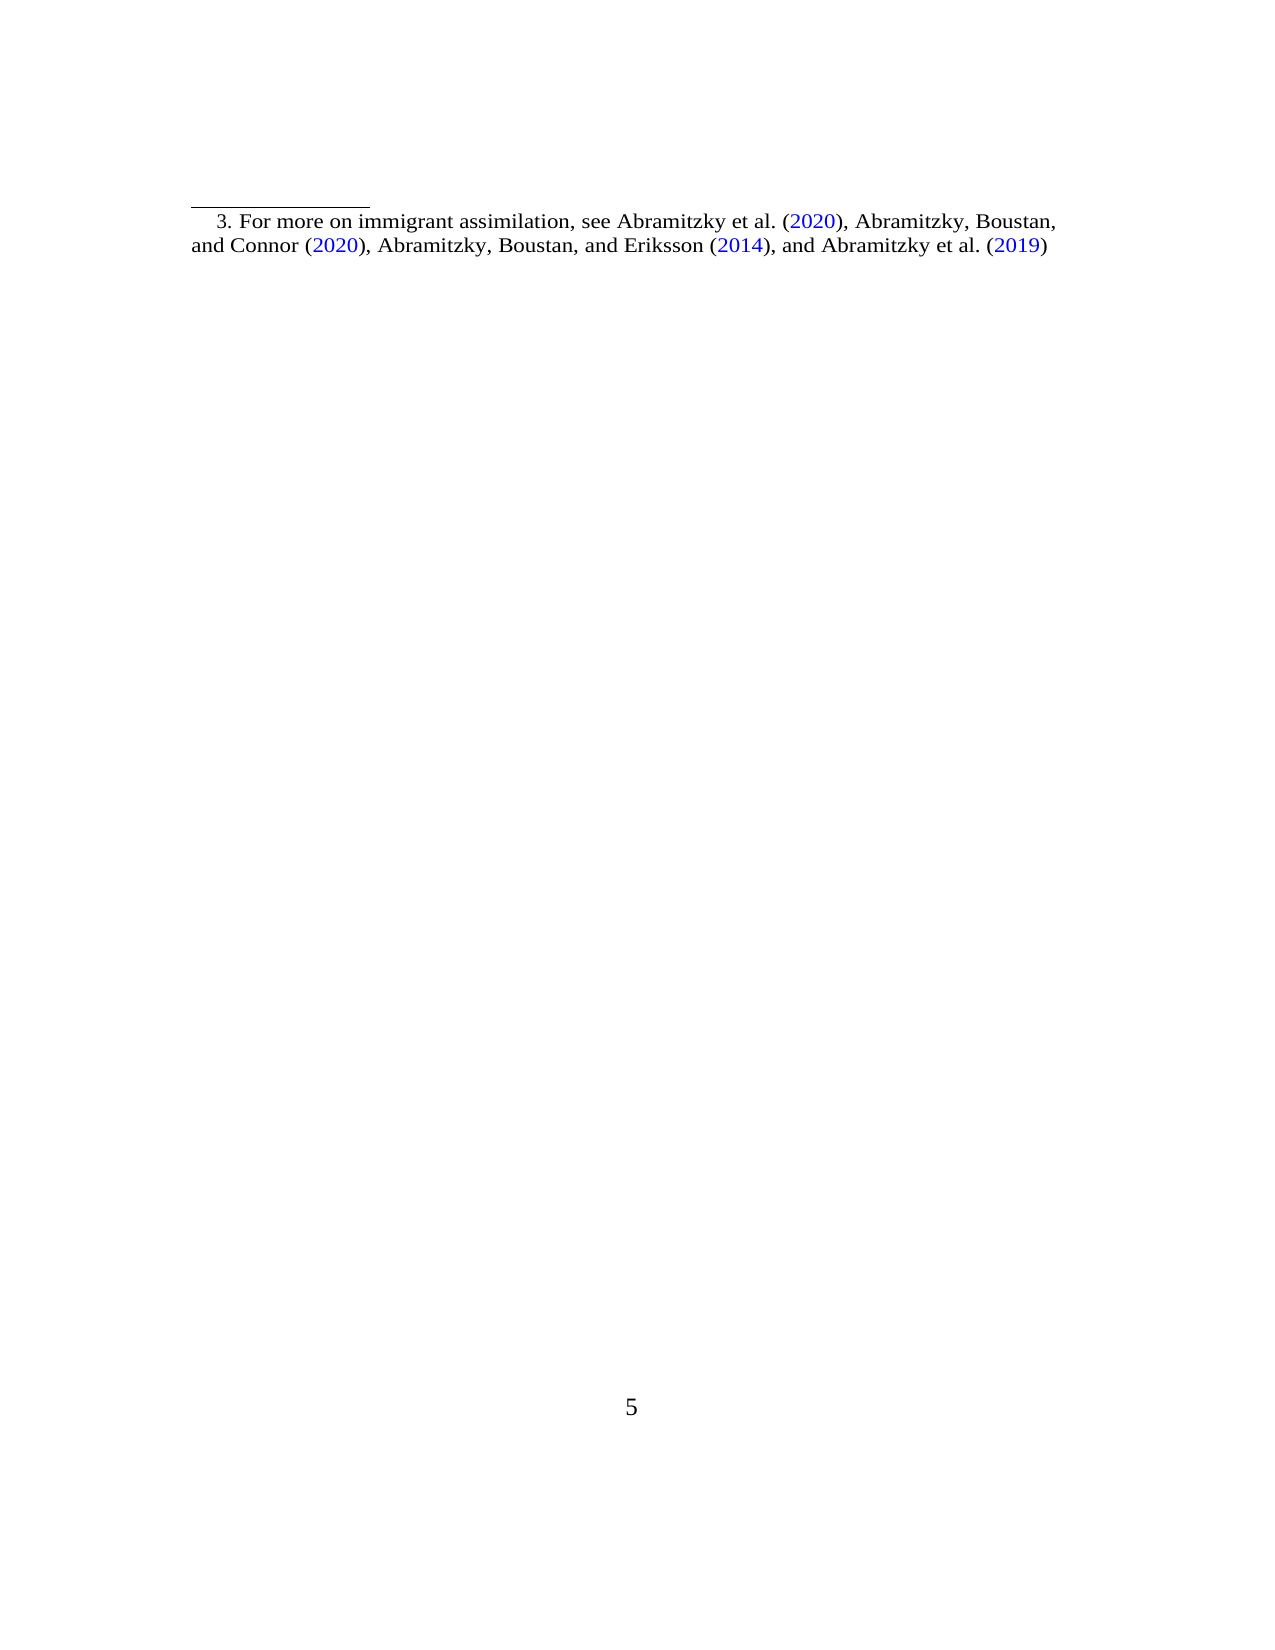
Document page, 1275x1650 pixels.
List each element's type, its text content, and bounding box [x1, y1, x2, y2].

list For more on immigrant assimilation, see Abramitzky et al. (2020), Abramitzky, Boustan, and Connor (2020), Abramitzky, Boustan, and Eriksson (2014), and Abramitzky et al. (2019) [191, 208, 1084, 257]
